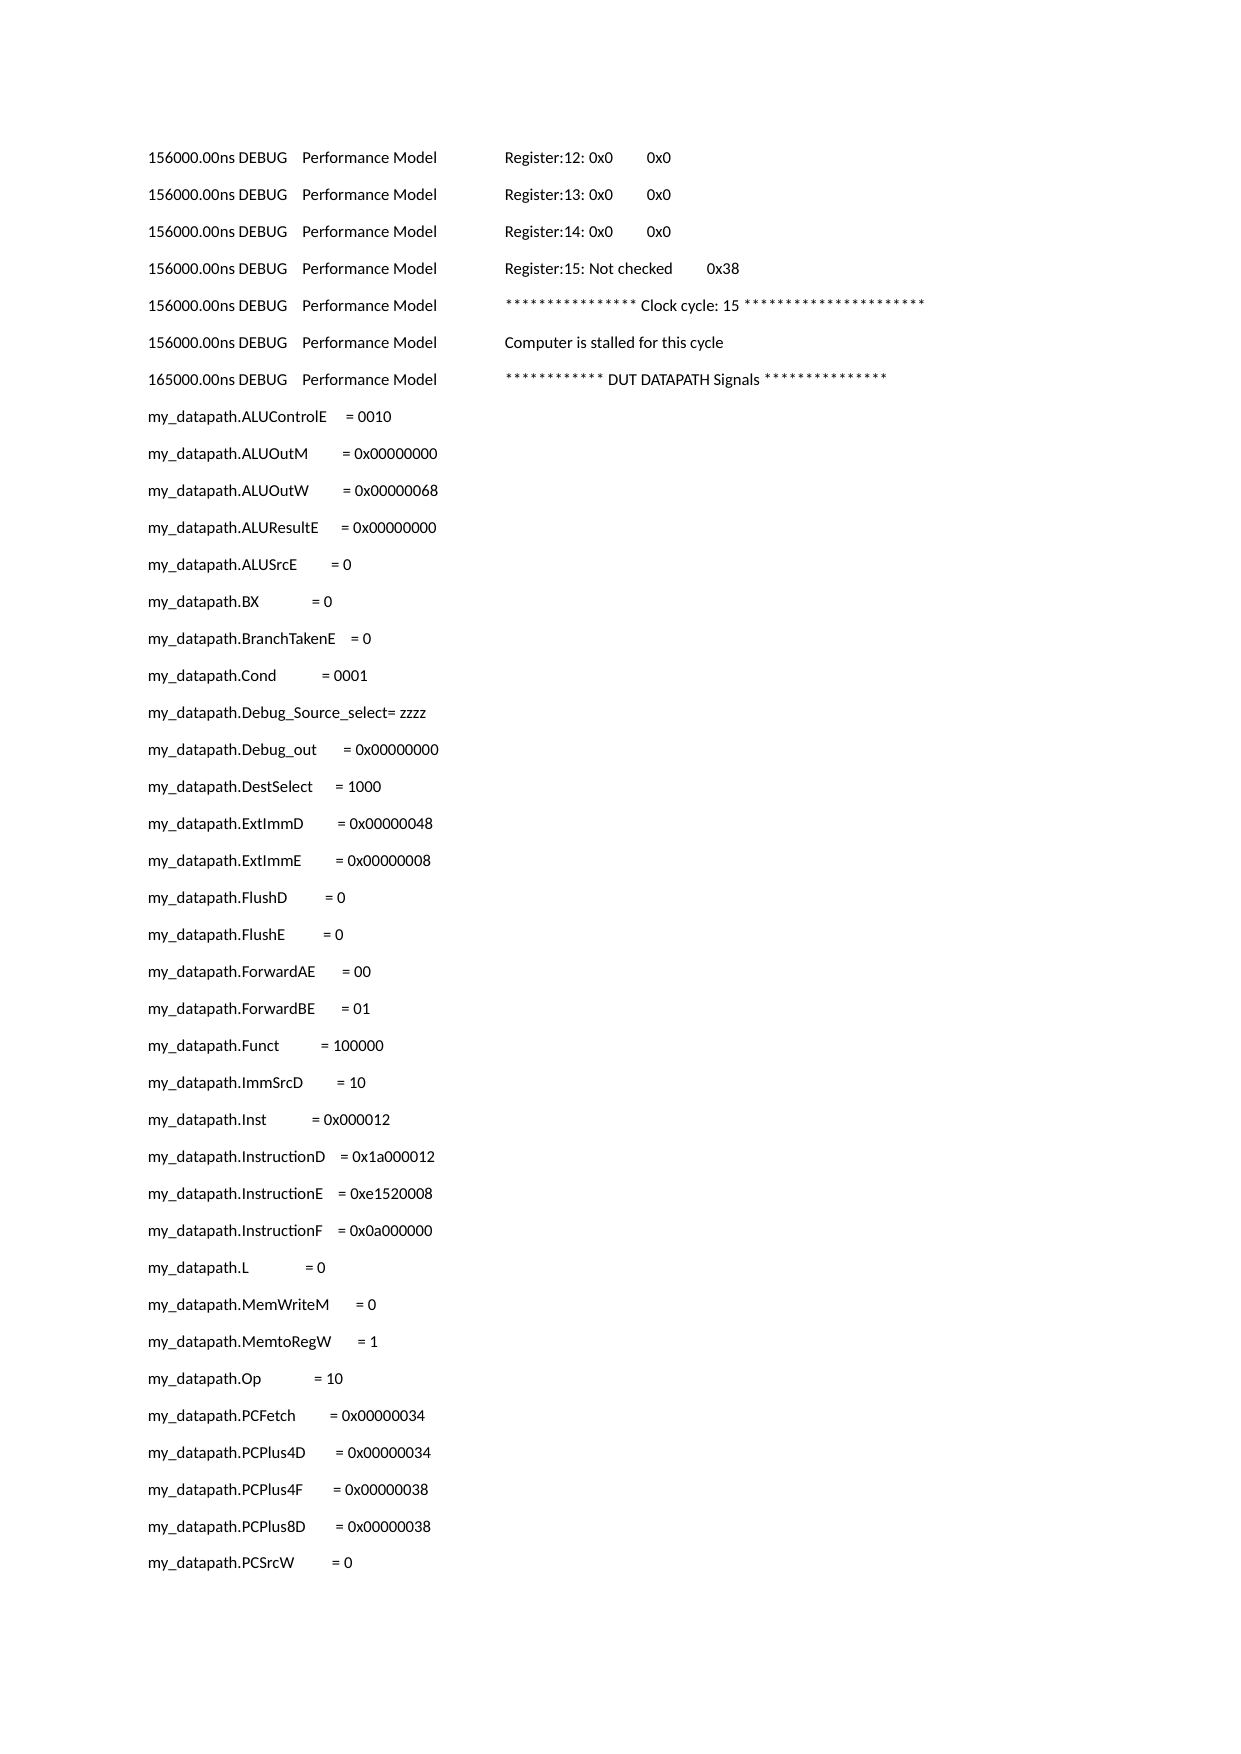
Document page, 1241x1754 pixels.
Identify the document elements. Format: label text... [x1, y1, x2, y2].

text my_datapath.ALUOutW = 0x00000068 [148, 480, 1093, 501]
text my_datapath.BranchTakenE = 0 [148, 628, 1093, 649]
text my_datapath.MemWriteM = 0 [148, 1294, 1093, 1314]
text my_datapath.ALUResultE = 0x00000000 [148, 517, 1093, 538]
text my_datapath.InstructionF = 0x0a000000 [148, 1220, 1093, 1240]
text my_datapath.PCPlus4D = 0x00000034 [148, 1442, 1093, 1462]
text my_datapath.ExtImmE = 0x00000008 [148, 850, 1093, 871]
text my_datapath.InstructionD = 0x1a000012 [148, 1146, 1093, 1166]
text my_datapath.PCSrcW = 0 [148, 1553, 1093, 1573]
text 156000.00ns DEBUG Performance Model Register:13: 0x0 0x0 [148, 184, 1093, 205]
text 156000.00ns DEBUG Performance Model **************** Clock cycle: 15 ********************** [148, 296, 1093, 316]
text 156000.00ns DEBUG Performance Model Computer is stalled for this cycle [148, 332, 1093, 353]
text 156000.00ns DEBUG Performance Model Register:15: Not checked 0x38 [148, 258, 1093, 279]
text my_datapath.Inst = 0x000012 [148, 1109, 1093, 1129]
text my_datapath.ALUControlE = 0010 [148, 406, 1093, 427]
text my_datapath.Op = 10 [148, 1368, 1093, 1388]
text my_datapath.ALUOutM = 0x00000000 [148, 443, 1093, 464]
text my_datapath.FlushD = 0 [148, 887, 1093, 907]
text my_datapath.ExtImmD = 0x00000048 [148, 813, 1093, 833]
text my_datapath.MemtoRegW = 1 [148, 1331, 1093, 1351]
text my_datapath.PCFetch = 0x00000034 [148, 1405, 1093, 1425]
text my_datapath.BX = 0 [148, 591, 1093, 612]
text my_datapath.PCPlus8D = 0x00000038 [148, 1516, 1093, 1536]
text my_datapath.Debug_out = 0x00000000 [148, 739, 1093, 759]
text my_datapath.InstructionE = 0xe1520008 [148, 1183, 1093, 1203]
text 156000.00ns DEBUG Performance Model Register:12: 0x0 0x0 [148, 148, 1093, 168]
text my_datapath.ALUSrcE = 0 [148, 554, 1093, 575]
text my_datapath.ImmSrcD = 10 [148, 1072, 1093, 1092]
text 156000.00ns DEBUG Performance Model Register:14: 0x0 0x0 [148, 222, 1093, 242]
text my_datapath.PCPlus4F = 0x00000038 [148, 1479, 1093, 1499]
text my_datapath.Funct = 100000 [148, 1035, 1093, 1055]
text my_datapath.ForwardAE = 00 [148, 961, 1093, 981]
text my_datapath.L = 0 [148, 1257, 1093, 1277]
text my_datapath.Cond = 0001 [148, 665, 1093, 686]
text my_datapath.DestSelect = 1000 [148, 776, 1093, 797]
text my_datapath.FlushE = 0 [148, 924, 1093, 944]
text my_datapath.Debug_Source_select= zzzz [148, 702, 1093, 723]
text my_datapath.ForwardBE = 01 [148, 998, 1093, 1018]
text 165000.00ns DEBUG Performance Model ************ DUT DATAPATH Signals *************** [148, 369, 1093, 390]
